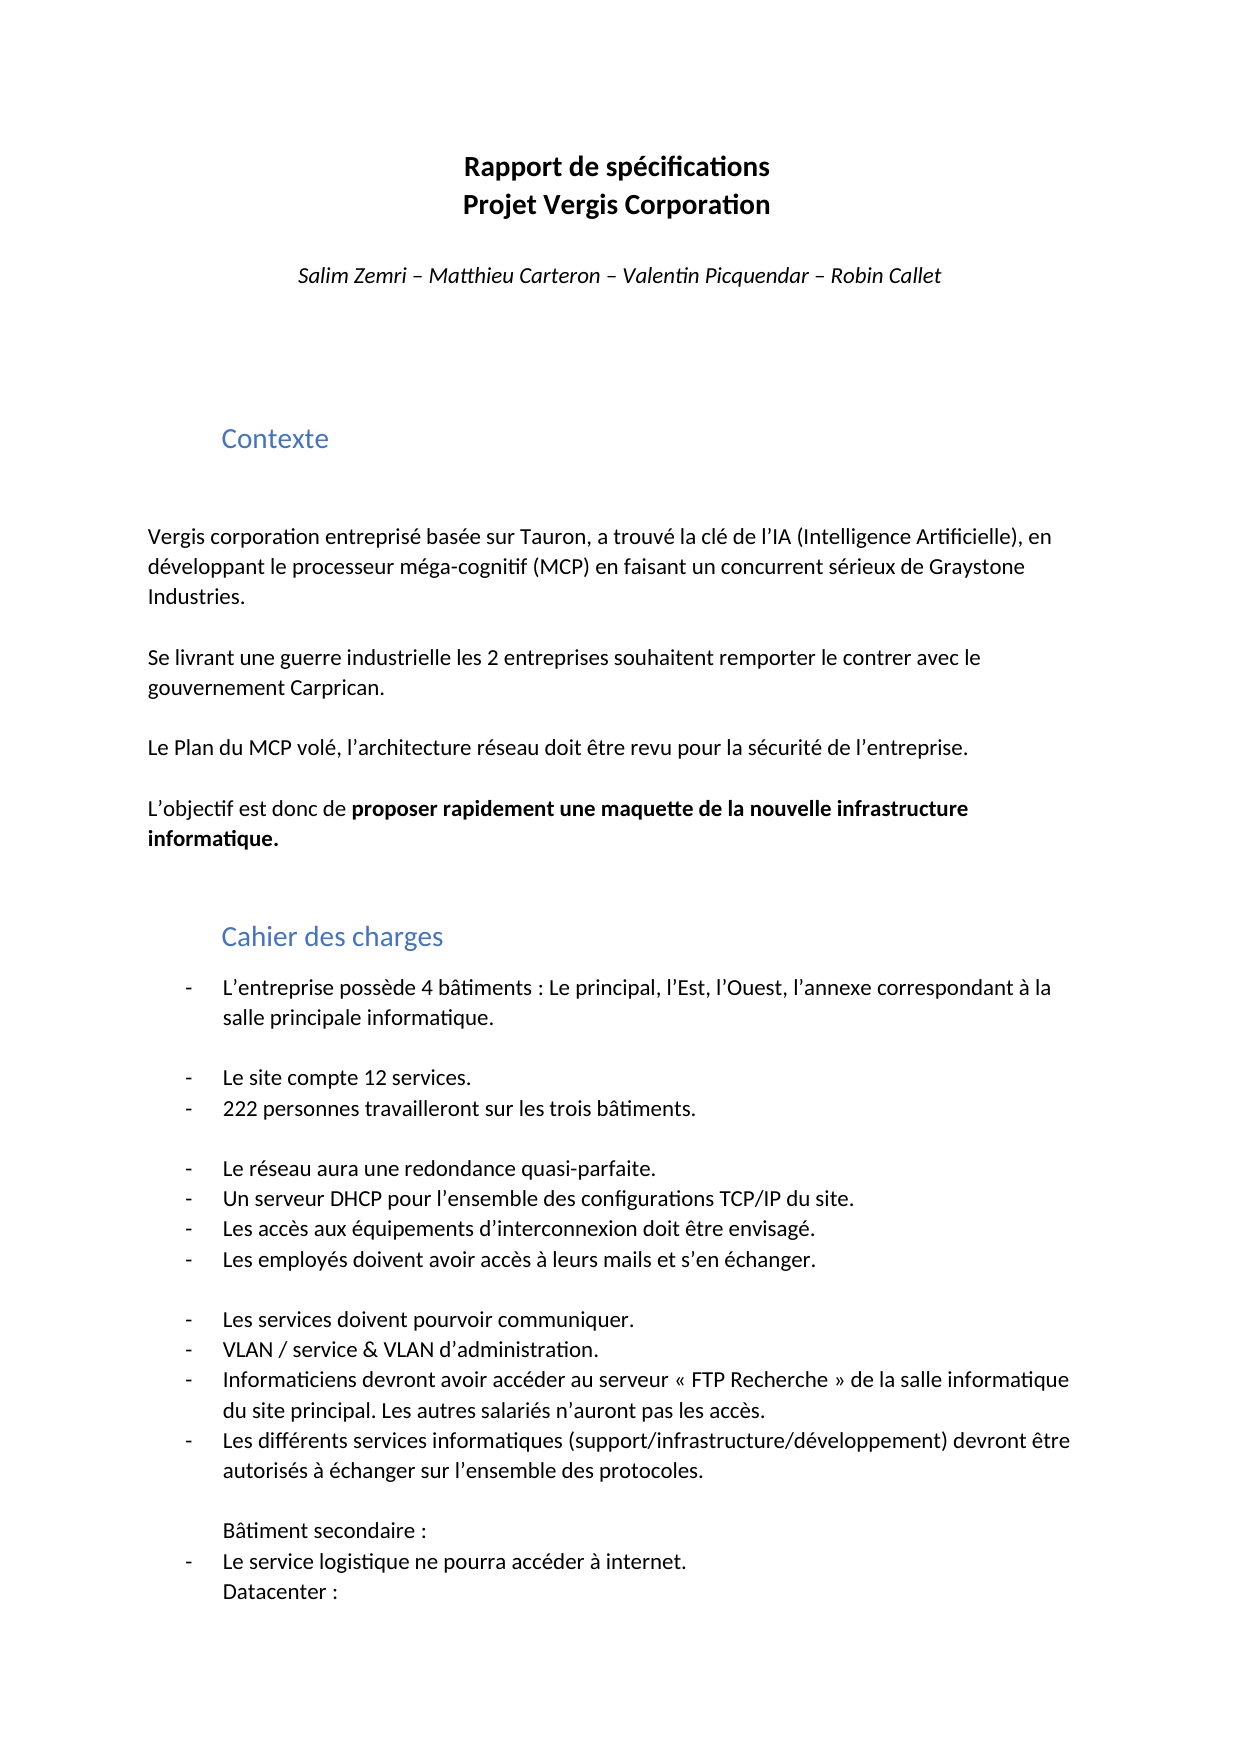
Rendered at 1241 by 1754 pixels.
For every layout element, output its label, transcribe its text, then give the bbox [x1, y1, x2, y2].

list Le réseau aura une redondance quasi-parfaite. [185, 1154, 1093, 1182]
text Cahier des charges [148, 918, 1093, 953]
list Datacenter : [223, 1577, 1093, 1605]
list 222 personnes travailleront sur les trois bâtiments. [185, 1094, 1093, 1152]
text Contexte [148, 420, 1093, 456]
text Vergis corporation entreprisé basée sur Tauron, a trouvé la clé de l’IA (Intelligence Artificielle), en développant le processeur méga-cognitif (MCP) en faisant un concurrent sérieux de Graystone Industries. Se livrant une guerre industrielle les 2 entreprises souhaitent remporter le contrer avec le gouvernement Carprican. Le Plan du MCP volé, l’architecture réseau doit être revu pour la sécurité de l’entreprise. L’objectif est donc de proposer rapidement une maquette de la nouvelle infrastructure informatique. [148, 522, 1093, 852]
list L’entreprise possède 4 bâtiments : Le principal, l’Est, l’Ouest, l’annexe correspondant à la salle principale informatique. [185, 973, 1093, 1061]
list Un serveur DHCP pour l’ensemble des configurations TCP/IP du site. [185, 1184, 1093, 1212]
list Le site compte 12 services. [185, 1063, 1093, 1092]
text Rapport de spécifications Projet Vergis Corporation Salim Zemri – Matthieu Carteron – Valentin Picquendar – Robin Callet [148, 148, 1093, 290]
list Les employés doivent avoir accès à leurs mails et s’en échanger. [185, 1245, 1093, 1303]
list Le service logistique ne pourra accéder à internet. [185, 1547, 1093, 1575]
list Bâtiment secondaire : [223, 1486, 1093, 1545]
list Les services doivent pourvoir communiquer. [185, 1305, 1093, 1333]
list Les différents services informatiques (support/infrastructure/développement) devront être autorisés à échanger sur l’ensemble des protocoles. [185, 1426, 1093, 1484]
list Les accès aux équipements d’interconnexion doit être envisagé. [185, 1214, 1093, 1243]
list VLAN / service & VLAN d’administration. [185, 1335, 1093, 1363]
list Informaticiens devront avoir accéder au serveur « FTP Recherche » de la salle informatique du site principal. Les autres salariés n’auront pas les accès. [185, 1366, 1093, 1424]
